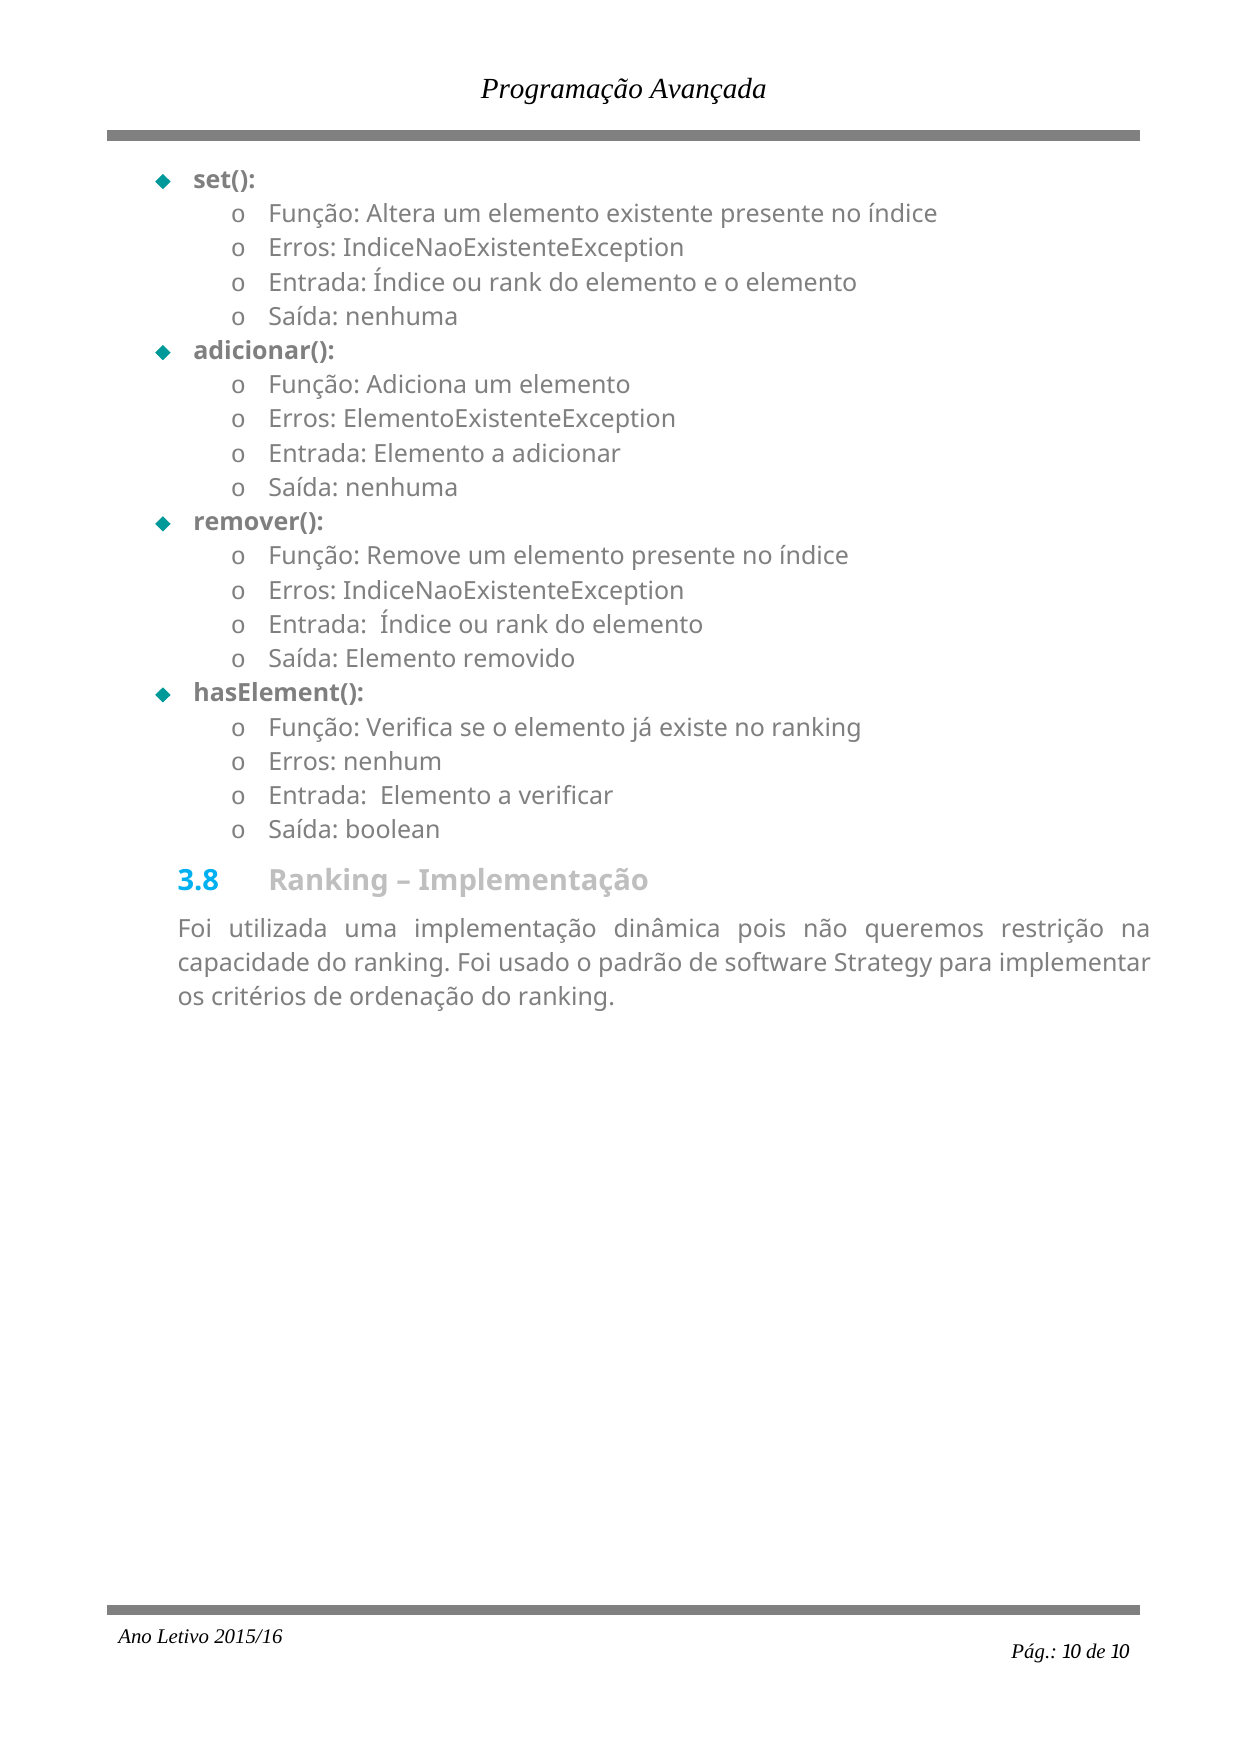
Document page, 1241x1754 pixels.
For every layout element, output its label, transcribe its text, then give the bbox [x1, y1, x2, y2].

list set(): [156, 162, 1152, 196]
list Erros: nenhum [231, 743, 1152, 778]
text Foi utilizada uma implementação dinâmica pois não queremos restrição na capacidade do ranking. Foi usado o padrão de software Strategy para implementar os critérios de ordenação do ranking. [177, 911, 1152, 1013]
list remover(): [156, 504, 1152, 538]
list Saída: boolean [231, 812, 1152, 846]
list Saída: nenhuma [231, 298, 1152, 333]
list Saída: nenhuma [231, 470, 1152, 504]
list Função: Verifica se o elemento já existe no ranking [231, 709, 1152, 743]
list Erros: IndiceNaoExistenteException [231, 572, 1152, 607]
list adicionar(): [156, 333, 1152, 367]
list Função: Adiciona um elemento [231, 367, 1152, 401]
list Entrada: Elemento a adicionar [231, 435, 1152, 470]
subtitle Ranking – Implementação [177, 859, 1152, 898]
list Saída: Elemento removido [231, 641, 1152, 675]
list Erros: IndiceNaoExistenteException [231, 230, 1152, 264]
list Entrada: Índice ou rank do elemento e o elemento [231, 264, 1152, 298]
list Erros: ElementoExistenteException [231, 401, 1152, 435]
list Entrada: Elemento a verificar [231, 778, 1152, 812]
list Função: Remove um elemento presente no índice [231, 538, 1152, 572]
list hasElement(): [156, 675, 1152, 709]
list Entrada: Índice ou rank do elemento [231, 607, 1152, 641]
list Função: Altera um elemento existente presente no índice [231, 196, 1152, 230]
